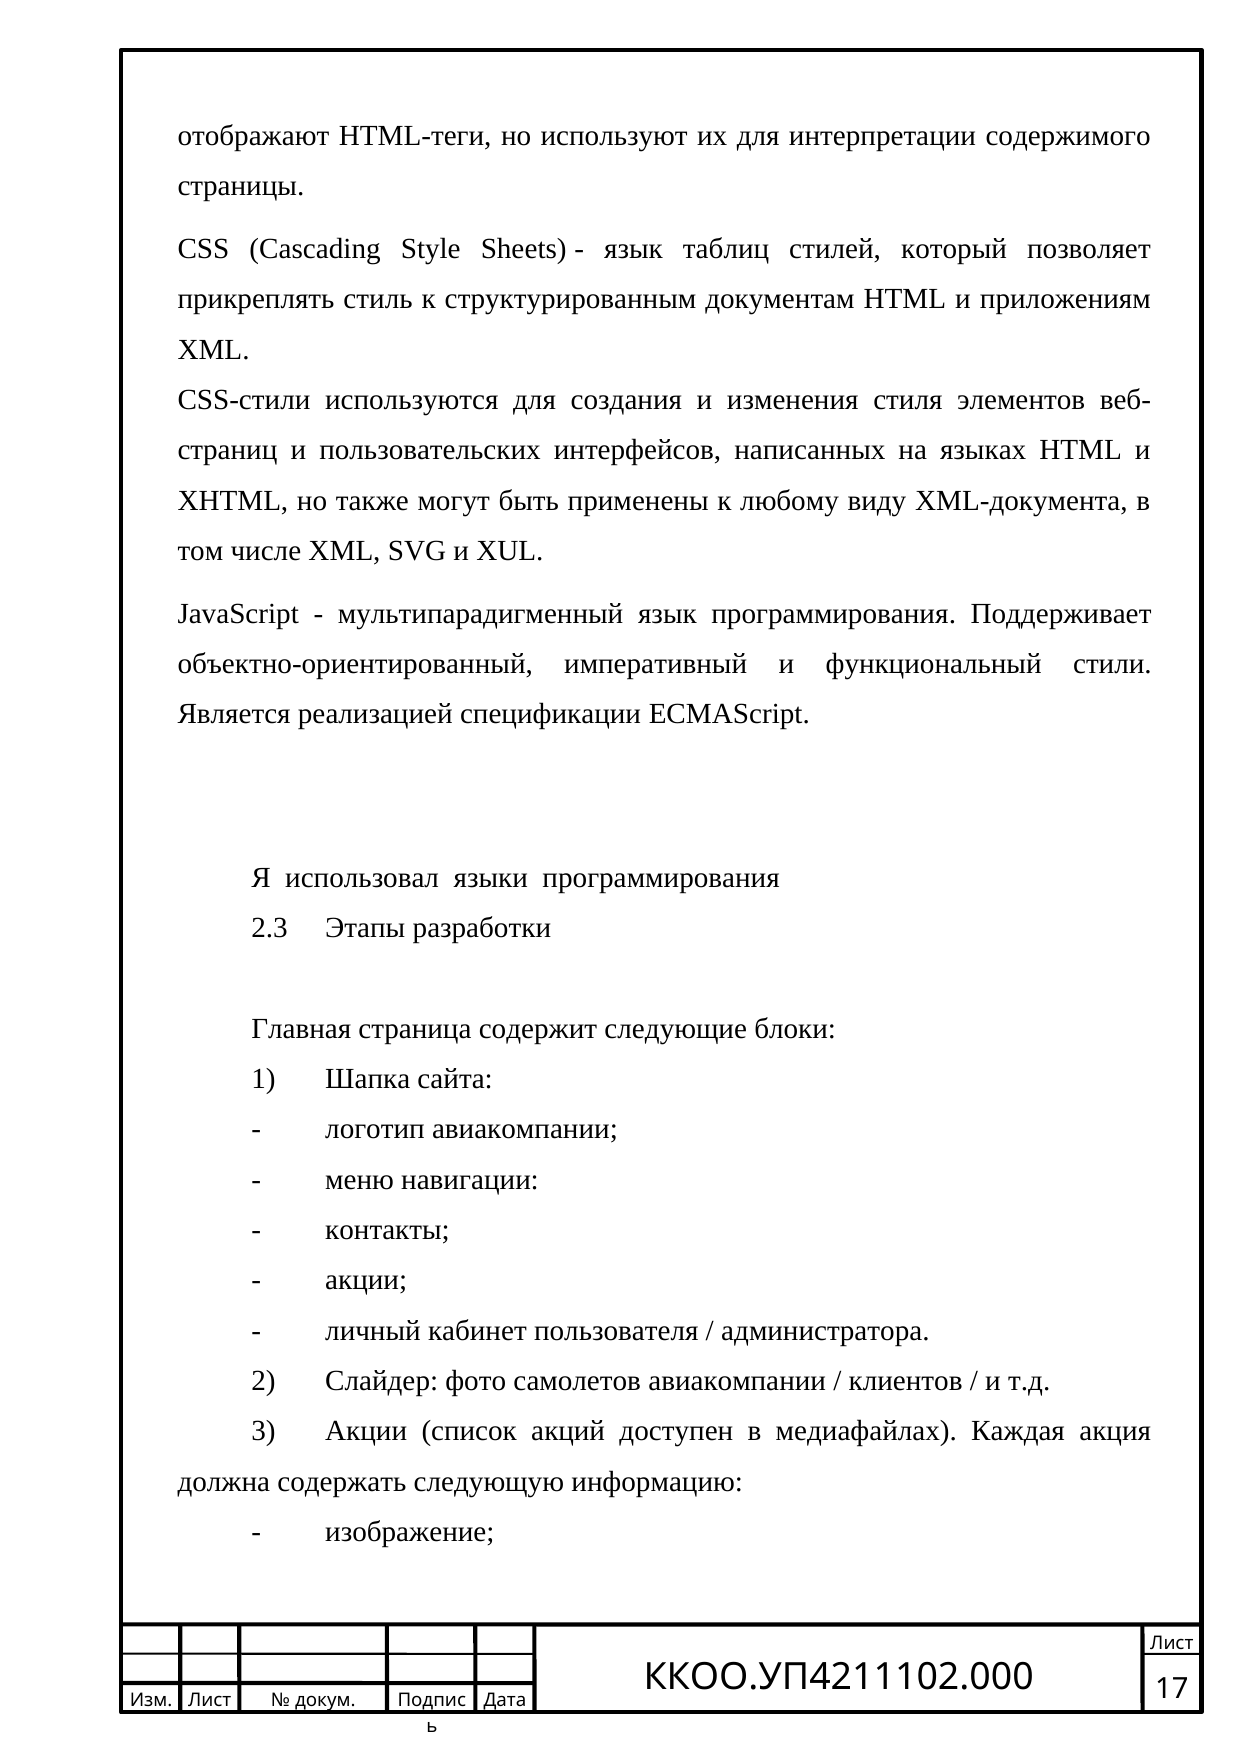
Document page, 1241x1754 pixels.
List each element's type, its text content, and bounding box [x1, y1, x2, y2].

text Я использовал языки программирования [177, 860, 1152, 893]
subtitle 2.3 Этапы разработки [177, 910, 1152, 944]
text 3) Акции (список акций доступен в медиафайлах). Каждая акция должна содержать следующую информацию: [177, 1413, 1152, 1497]
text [177, 118, 1152, 202]
text CSS-стили используются для создания и изменения стиля элементов веб-страниц и пользовательских интерфейсов, написанных на языках HTML и XHTML, но также могут быть применены к любому виду XML-документа, в том числе XML, SVG и XUL. [177, 382, 1152, 567]
text - изображение; [177, 1514, 1152, 1548]
text 2) Слайдер: фото самолетов авиакомпании / клиентов / и т.д. [177, 1363, 1152, 1397]
text - акции; [177, 1262, 1152, 1296]
text - личный кабинет пользователя / администратора. [177, 1313, 1152, 1346]
text CSS (Cascading Style Sheets) - язык таблиц стилей, который позволяет прикреплять стиль к структурированным документам HTML и приложениям XML. [177, 231, 1152, 365]
text Главная страница содержит следующие блоки: [177, 1011, 1152, 1044]
text - меню навигации: [177, 1162, 1152, 1195]
text JavaScript - мультипарадигменный язык программирования. Поддерживает объектно-ориентированный, императивный и функциональный стили. Является реализацией спецификации ECMAScript. [177, 596, 1152, 730]
text 1) Шапка сайта: [177, 1061, 1152, 1095]
text - логотип авиакомпании; [177, 1112, 1152, 1145]
text - контакты; [177, 1212, 1152, 1246]
